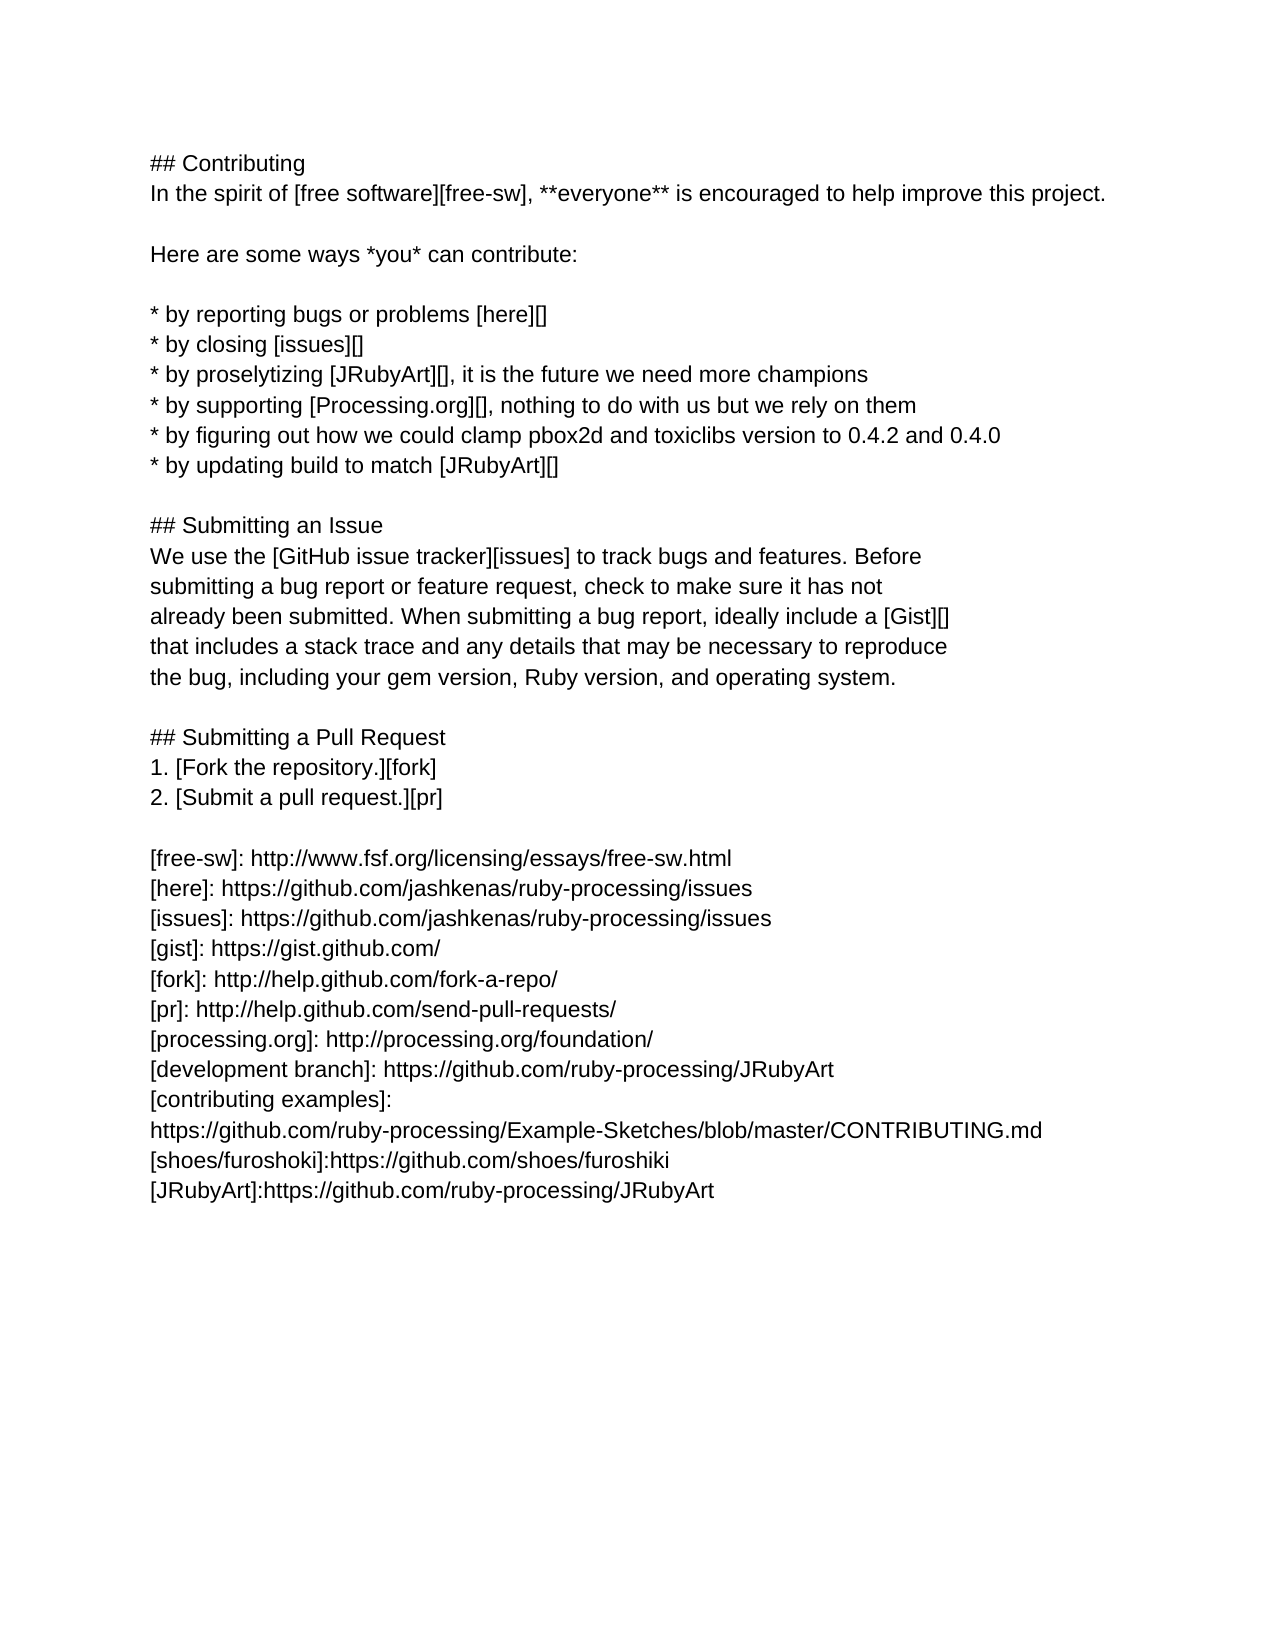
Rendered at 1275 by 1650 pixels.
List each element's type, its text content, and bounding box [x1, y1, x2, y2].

text ## Contributing [150, 150, 1125, 176]
text * by updating build to match [JRubyArt][] [150, 452, 1125, 478]
text 2. [Submit a pull request.][pr] [150, 784, 1125, 811]
text [contributing examples]: https://github.com/ruby-processing/Example-Sketches/blob/master/CONTRIBUTING.md [150, 1086, 1125, 1143]
text We use the [GitHub issue tracker][issues] to track bugs and features. Before [150, 543, 1125, 569]
text [development branch]: https://github.com/ruby-processing/JRubyArt [150, 1056, 1125, 1083]
text [free-sw]: http://www.fsf.org/licensing/essays/free-sw.html [150, 845, 1125, 871]
text Here are some ways *you* can contribute: [150, 241, 1125, 267]
text [JRubyArt]:https://github.com/ruby-processing/JRubyArt [150, 1177, 1125, 1203]
text submitting a bug report or feature request, check to make sure it has not [150, 573, 1125, 599]
text that includes a stack trace and any details that may be necessary to reproduce [150, 633, 1125, 660]
text 1. [Fork the repository.][fork] [150, 754, 1125, 781]
text * by figuring out how we could clamp pbox2d and toxiclibs version to 0.4.2 and 0.4.0 [150, 422, 1125, 448]
text the bug, including your gem version, Ruby version, and operating system. [150, 663, 1125, 690]
text [issues]: https://github.com/jashkenas/ruby-processing/issues [150, 905, 1125, 932]
text * by proselytizing [JRubyArt][], it is the future we need more champions [150, 361, 1125, 388]
text [here]: https://github.com/jashkenas/ruby-processing/issues [150, 875, 1125, 901]
text * by closing [issues][] [150, 331, 1125, 358]
text * by reporting bugs or problems [here][] [150, 301, 1125, 327]
text * by supporting [Processing.org][], nothing to do with us but we rely on them [150, 392, 1125, 418]
text In the spirit of [free software][free-sw], **everyone** is encouraged to help improve this project. [150, 180, 1125, 207]
text [gist]: https://gist.github.com/ [150, 935, 1125, 962]
text ## Submitting an Issue [150, 512, 1125, 539]
text [pr]: http://help.github.com/send-pull-requests/ [150, 996, 1125, 1022]
text [fork]: http://help.github.com/fork-a-repo/ [150, 966, 1125, 992]
text [shoes/furoshoki]:https://github.com/shoes/furoshiki [150, 1147, 1125, 1173]
text already been submitted. When submitting a bug report, ideally include a [Gist][] [150, 603, 1125, 629]
text ## Submitting a Pull Request [150, 724, 1125, 750]
text [processing.org]: http://processing.org/foundation/ [150, 1026, 1125, 1052]
